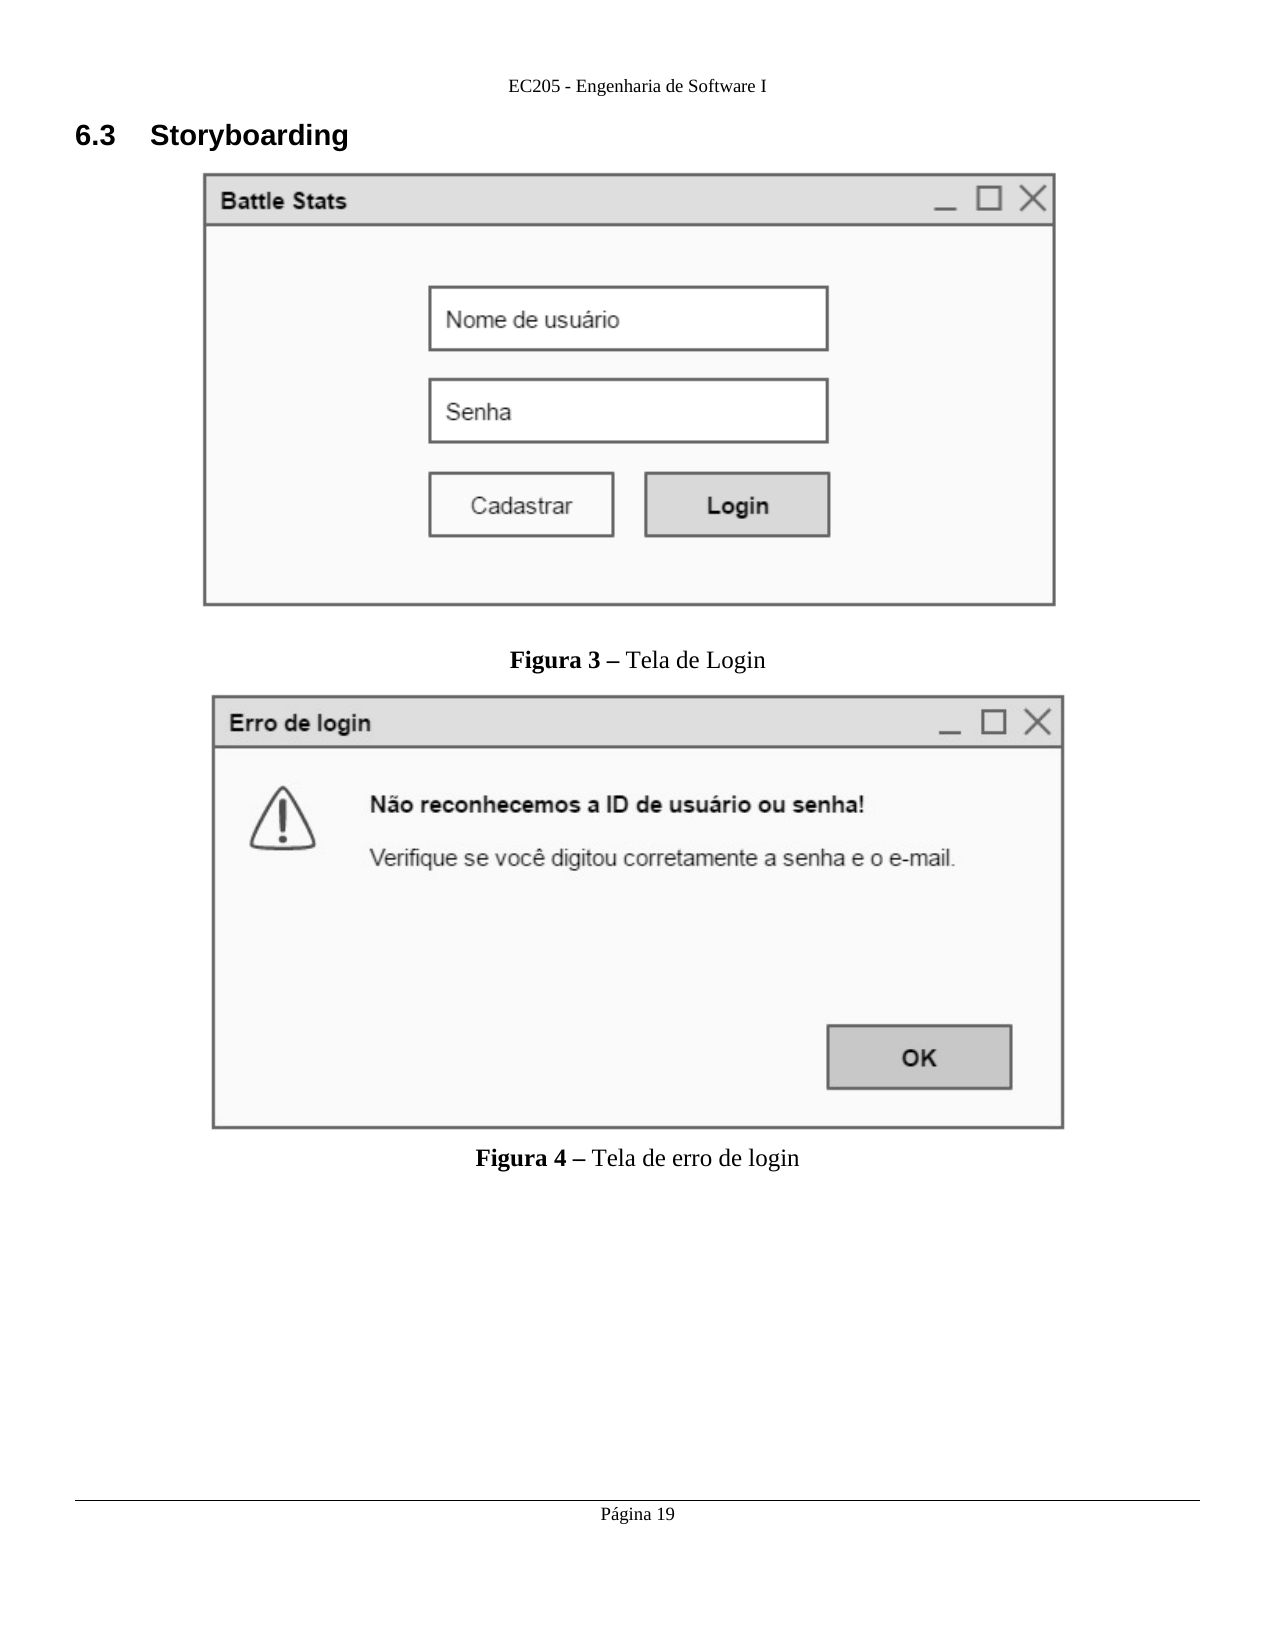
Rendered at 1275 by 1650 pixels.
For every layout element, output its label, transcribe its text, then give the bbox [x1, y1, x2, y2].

picture [209, 686, 1066, 1131]
subtitle Storyboarding [75, 118, 1200, 152]
picture [194, 164, 1081, 633]
